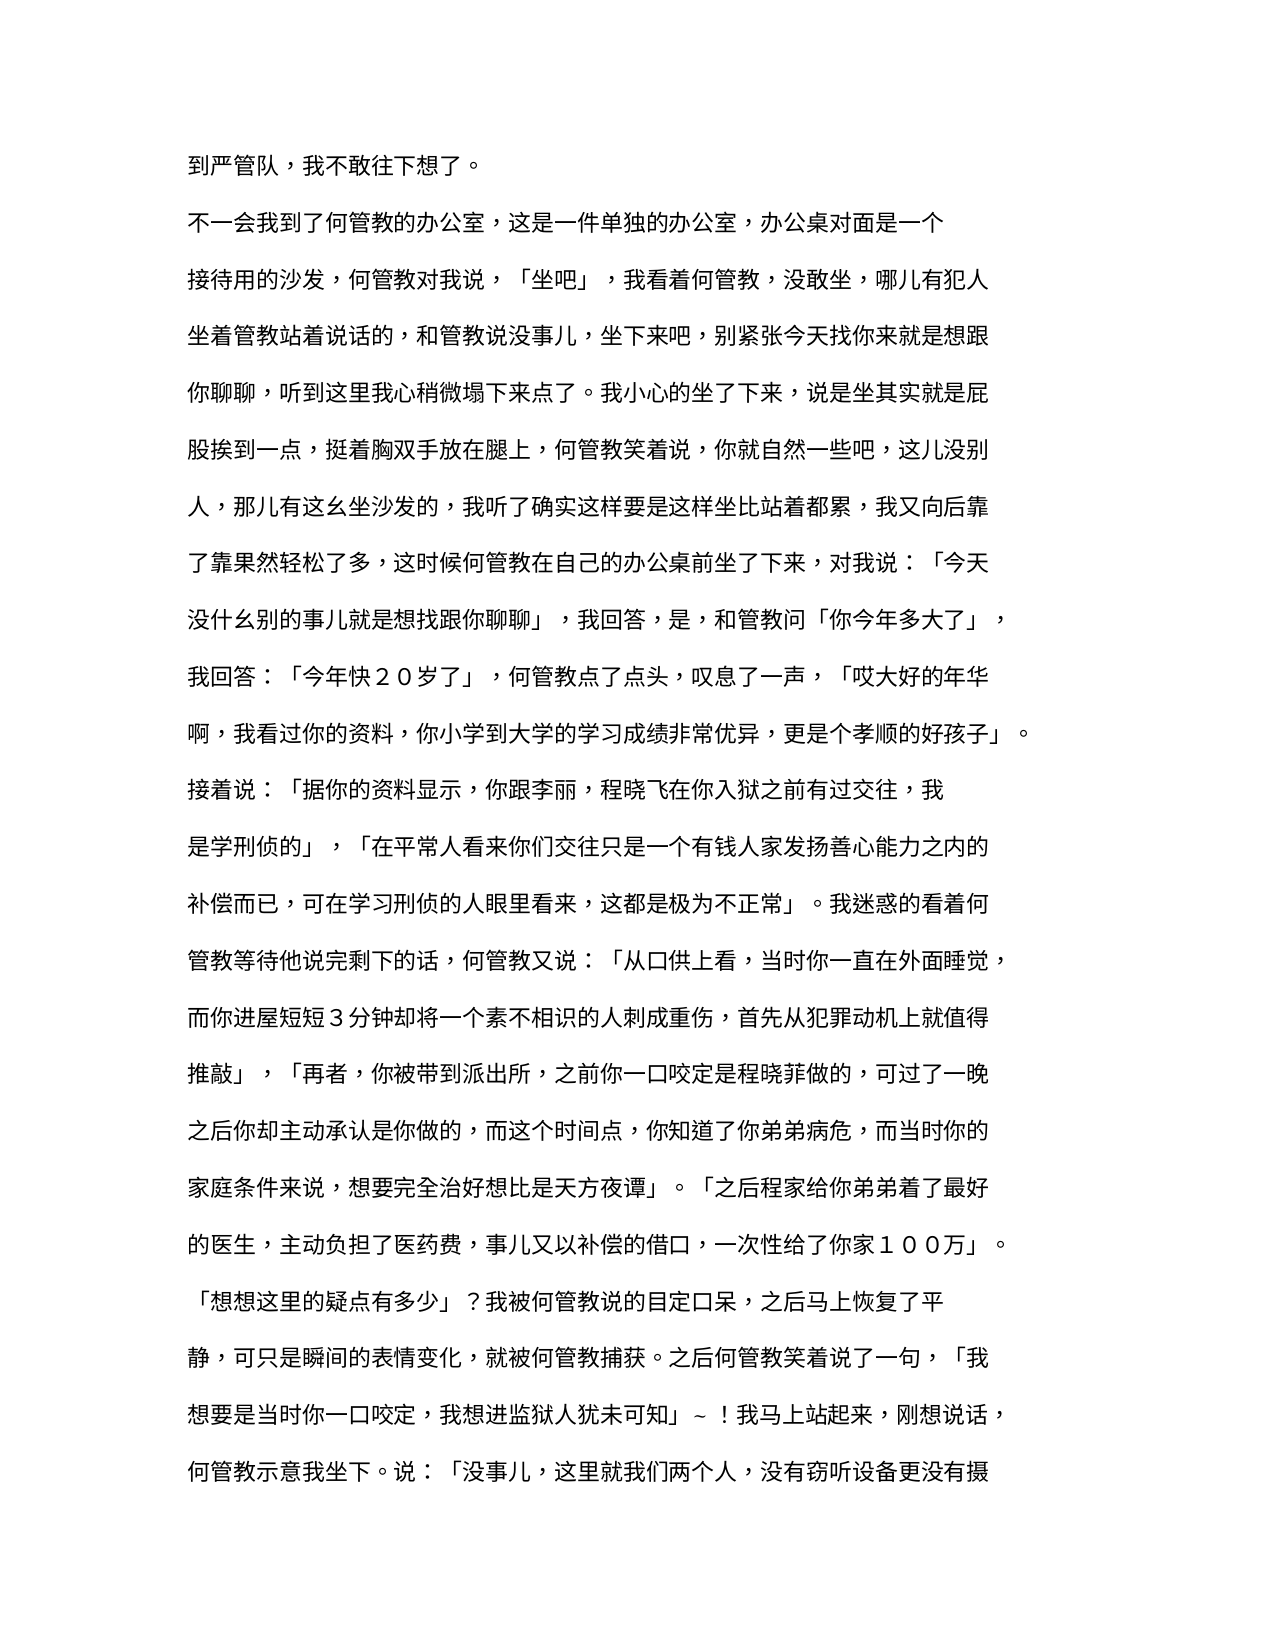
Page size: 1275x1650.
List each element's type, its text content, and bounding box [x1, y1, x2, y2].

text 管教等待他说完剩下的话，何管教又说：「从口供上看，当时你一直在外面睡觉， [187, 945, 1087, 976]
text 何管教示意我坐下。说：「没事儿，这里就我们两个人，没有窃听设备更没有摄 [187, 1456, 1087, 1487]
text 不一会我到了何管教的办公室，这是一件单独的办公室，办公桌对面是一个 [187, 207, 1087, 238]
text 我回答：「今年快２０岁了」，何管教点了点头，叹息了一声，「哎大好的年华 [187, 661, 1087, 692]
text 的医生，主动负担了医药费，事儿又以补偿的借口，一次性给了你家１００万」。 [187, 1229, 1087, 1260]
text 而你进屋短短３分钟却将一个素不相识的人刺成重伤，首先从犯罪动机上就值得 [187, 1002, 1087, 1033]
text 坐着管教站着说话的，和管教说没事儿，坐下来吧，别紧张今天找你来就是想跟 [187, 320, 1087, 352]
text 是学刑侦的」，「在平常人看来你们交往只是一个有钱人家发扬善心能力之内的 [187, 831, 1087, 862]
text 了靠果然轻松了多，这时候何管教在自己的办公桌前坐了下来，对我说：「今天 [187, 547, 1087, 579]
text 家庭条件来说，想要完全治好想比是天方夜谭」。「之后程家给你弟弟着了最好 [187, 1172, 1087, 1203]
text 没什幺别的事儿就是想找跟你聊聊」，我回答，是，和管教问「你今年多大了」， [187, 604, 1087, 635]
text 推敲」，「再者，你被带到派出所，之前你一口咬定是程晓菲做的，可过了一晚 [187, 1058, 1087, 1089]
text 股挨到一点，挺着胸双手放在腿上，何管教笑着说，你就自然一些吧，这儿没别 [187, 434, 1087, 465]
text 接着说：「据你的资料显示，你跟李丽，程晓飞在你入狱之前有过交往，我 [187, 774, 1087, 806]
text 啊，我看过你的资料，你小学到大学的学习成绩非常优异，更是个孝顺的好孩子」。 [187, 718, 1087, 749]
text 接待用的沙发，何管教对我说，「坐吧」，我看着何管教，没敢坐，哪儿有犯人 [187, 263, 1087, 295]
text 静，可只是瞬间的表情变化，就被何管教捕获。之后何管教笑着说了一句，「我 [187, 1342, 1087, 1373]
text 到严管队，我不敢往下想了。 [187, 150, 1087, 181]
text 「想想这里的疑点有多少」？我被何管教说的目定口呆，之后马上恢复了平 [187, 1285, 1087, 1317]
text 你聊聊，听到这里我心稍微塌下来点了。我小心的坐了下来，说是坐其实就是屁 [187, 377, 1087, 408]
text 补偿而已，可在学习刑侦的人眼里看来，这都是极为不正常」。我迷惑的看着何 [187, 888, 1087, 919]
text 想要是当时你一口咬定，我想进监狱人犹未可知」~ ！我马上站起来，刚想说话， [187, 1399, 1087, 1430]
text 之后你却主动承认是你做的，而这个时间点，你知道了你弟弟病危，而当时你的 [187, 1115, 1087, 1146]
text 人，那儿有这幺坐沙发的，我听了确实这样要是这样坐比站着都累，我又向后靠 [187, 491, 1087, 522]
